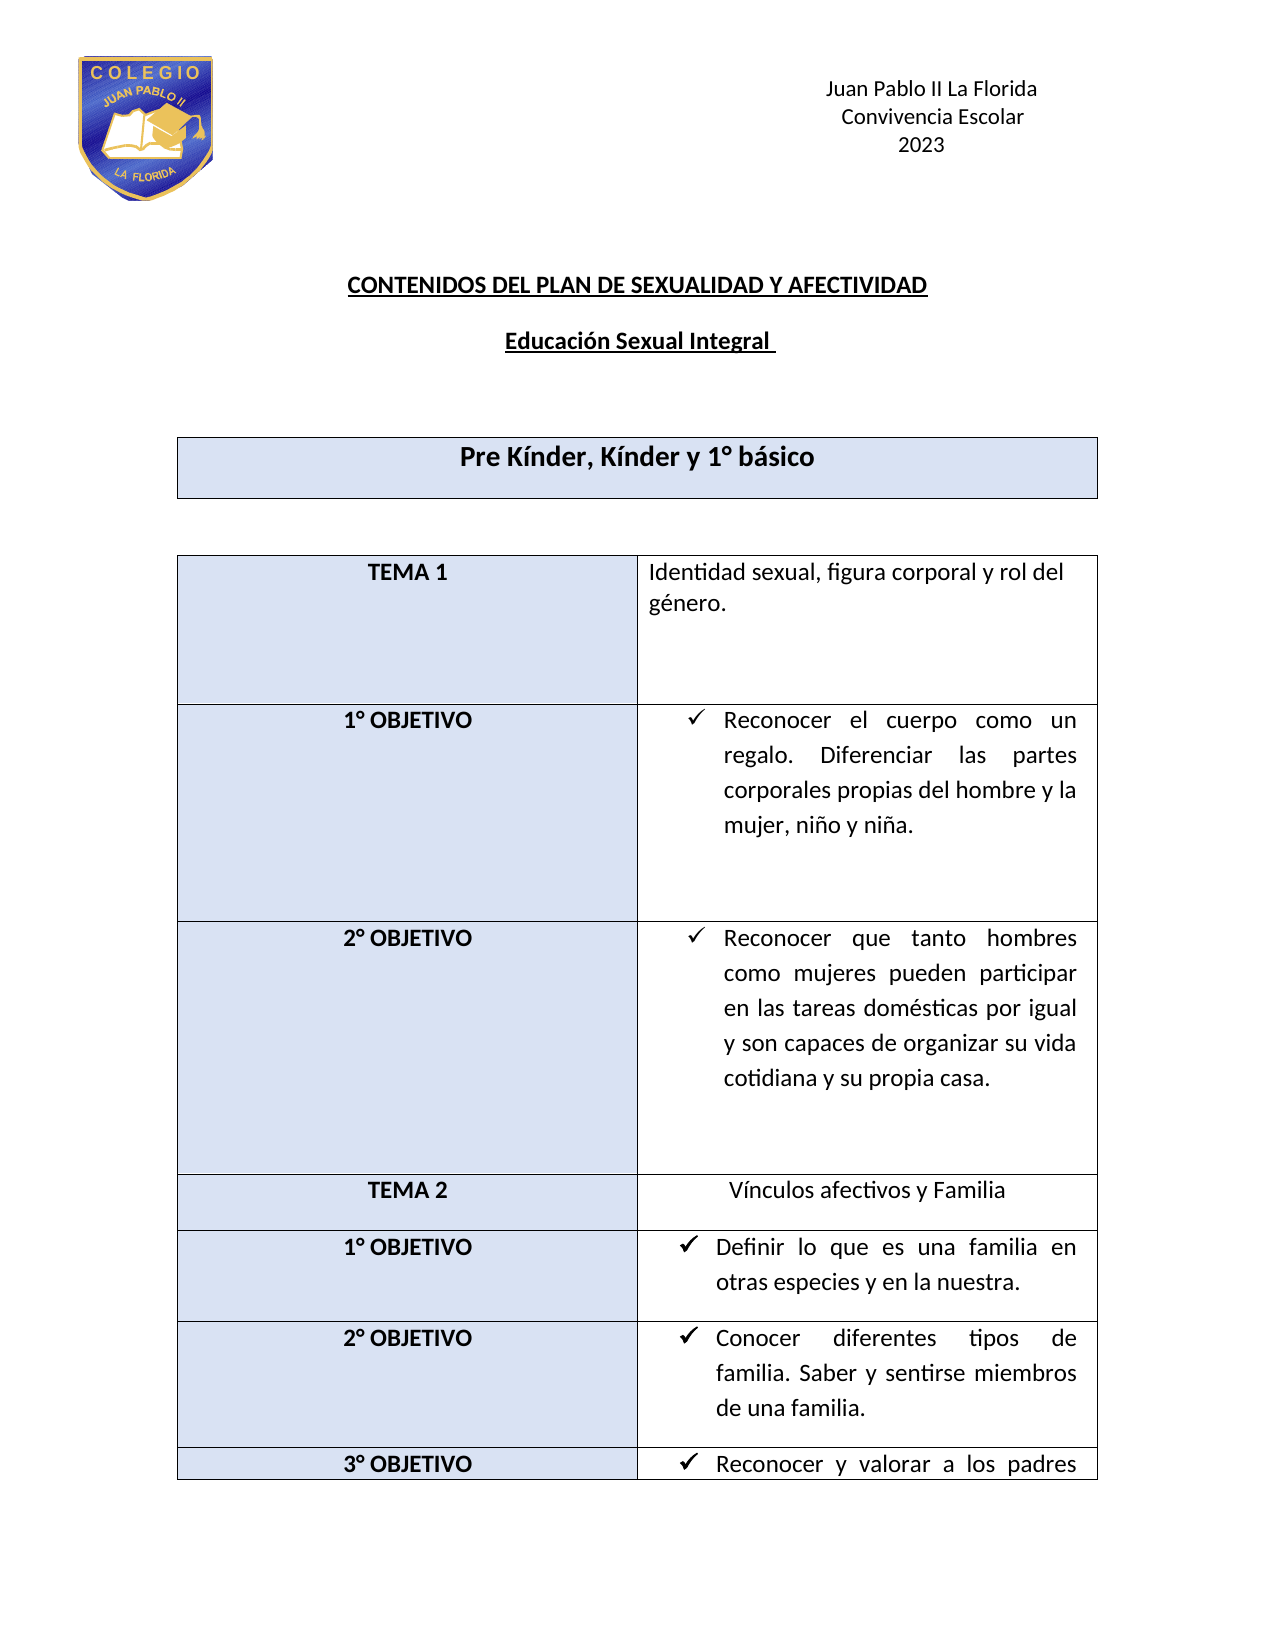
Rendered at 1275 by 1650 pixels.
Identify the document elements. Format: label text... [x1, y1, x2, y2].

table_cell Conocer diferentes tipos de familia. Saber y sentirse miembros de una familia. [638, 1322, 1097, 1447]
table_cell Reconocer que tanto hombres como mujeres pueden participar en las tareas domésticas por igual y son capaces de organizar su vida cotidiana y su propia casa. [638, 922, 1097, 1173]
table_header Identidad sexual, figura corporal y rol del género. [638, 556, 1097, 703]
table_cell TEMA 2 [178, 1175, 637, 1230]
table_cell Definir lo que es una familia en otras especies y en la nuestra. [638, 1231, 1097, 1321]
table_header Pre Kínder, Kínder y 1° básico [178, 438, 1097, 498]
text Educación Sexual Integral [177, 325, 1098, 356]
text CONTENIDOS DEL PLAN DE SEXUALIDAD Y AFECTIVIDAD [177, 269, 1098, 300]
table_cell 2° OBJETIVO [178, 1322, 637, 1447]
table_cell 3° OBJETIVO [178, 1448, 637, 1479]
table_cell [638, 1448, 1097, 1479]
table_cell 2° OBJETIVO [178, 922, 637, 1173]
table_cell 1° OBJETIVO [178, 705, 637, 921]
table_cell Vínculos afectivos y Familia [638, 1175, 1097, 1230]
table_cell Reconocer el cuerpo como un regalo. Diferenciar las partes corporales propias del hombre y la mujer, niño y niña. [638, 705, 1097, 921]
table_cell 1° OBJETIVO [178, 1231, 637, 1321]
table_header TEMA 1 [178, 556, 637, 703]
